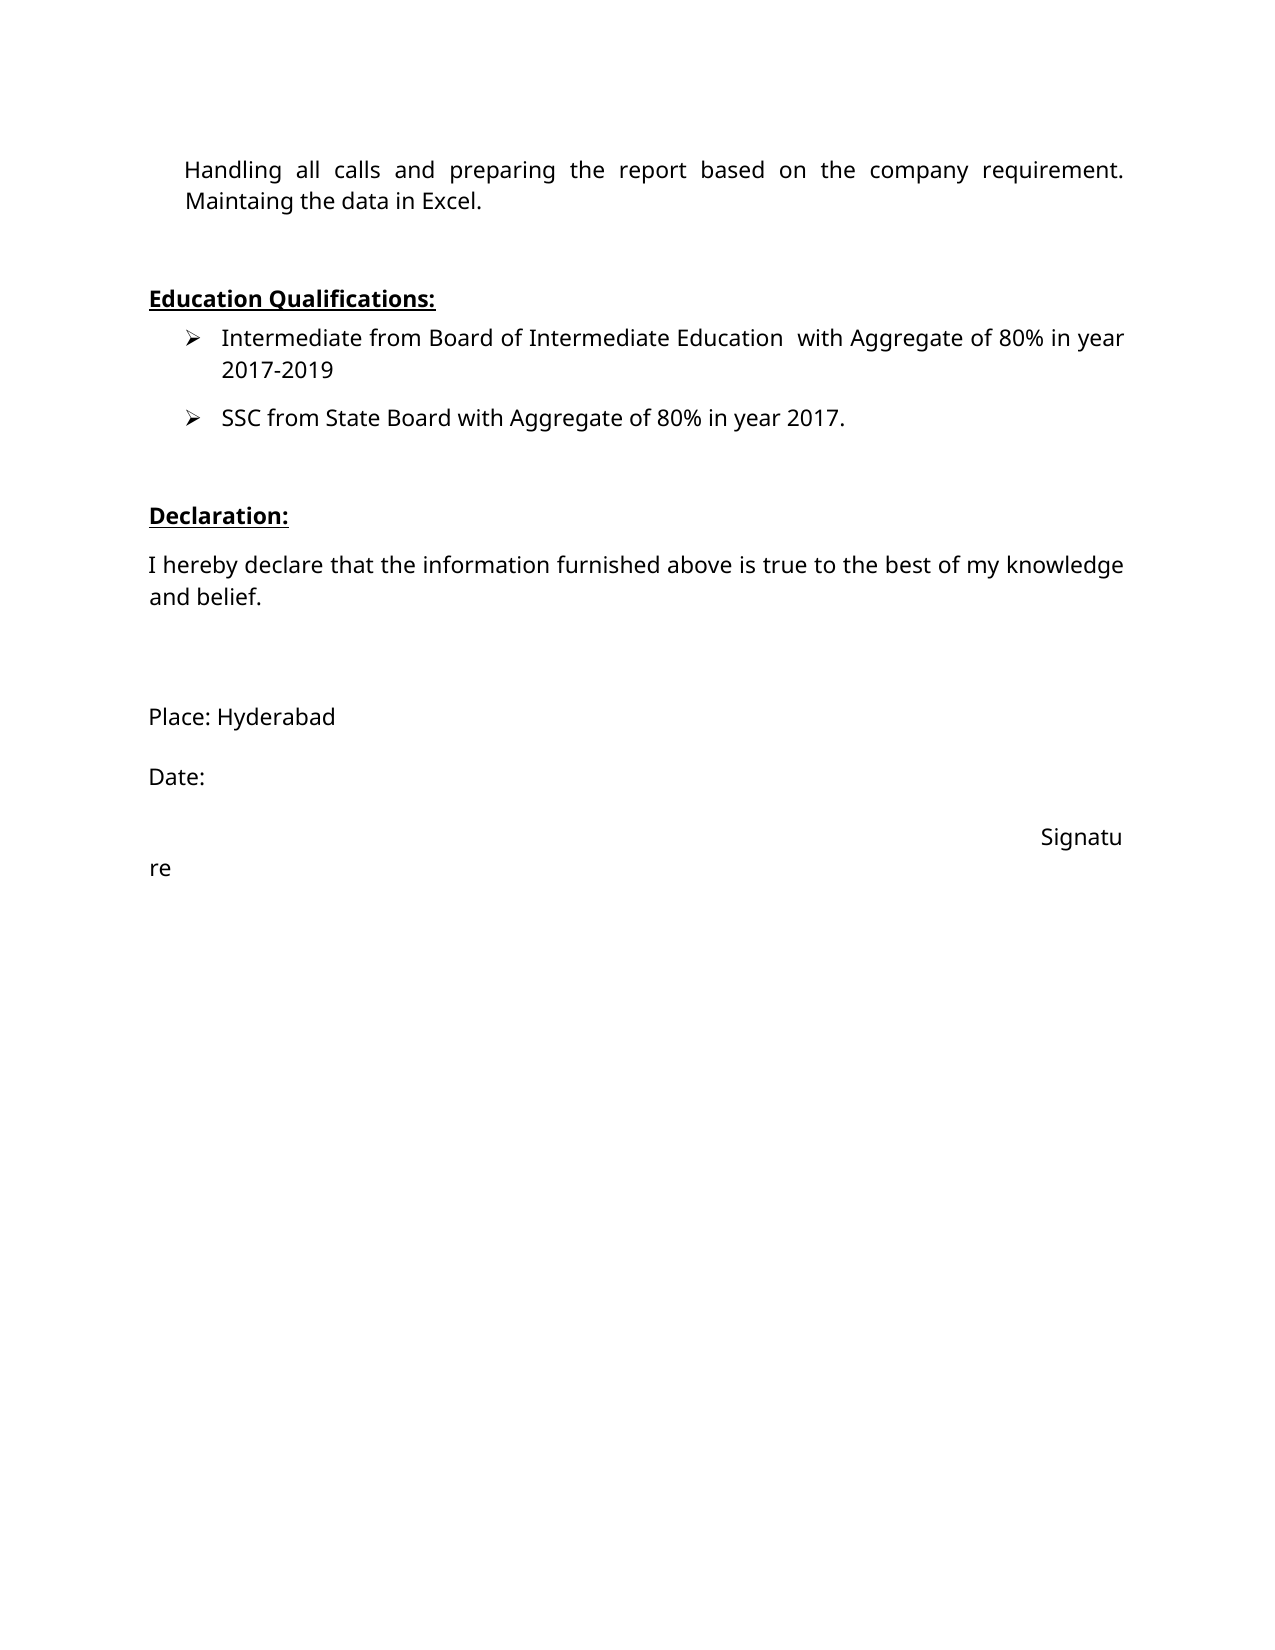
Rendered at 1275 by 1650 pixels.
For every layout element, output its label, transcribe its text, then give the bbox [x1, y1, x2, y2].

list Intermediate from Board of Intermediate Education with Aggregate of 80% in year 2017-2019 [184, 322, 1125, 385]
text Signature [148, 821, 1125, 884]
text Place: Hyderabad [148, 701, 1125, 732]
text Date: [148, 761, 1125, 792]
text Handling all calls and preparing the report based on the company requirement. Maintaing the data in Excel. [184, 154, 1125, 216]
subtitle Education Qualifications: [148, 283, 1127, 314]
subtitle Declaration: [148, 500, 1127, 531]
list SSC from State Board with Aggregate of 80% in year 2017. [184, 402, 1125, 433]
text I hereby declare that the information furnished above is true to the best of my knowledge and belief. [148, 549, 1125, 612]
